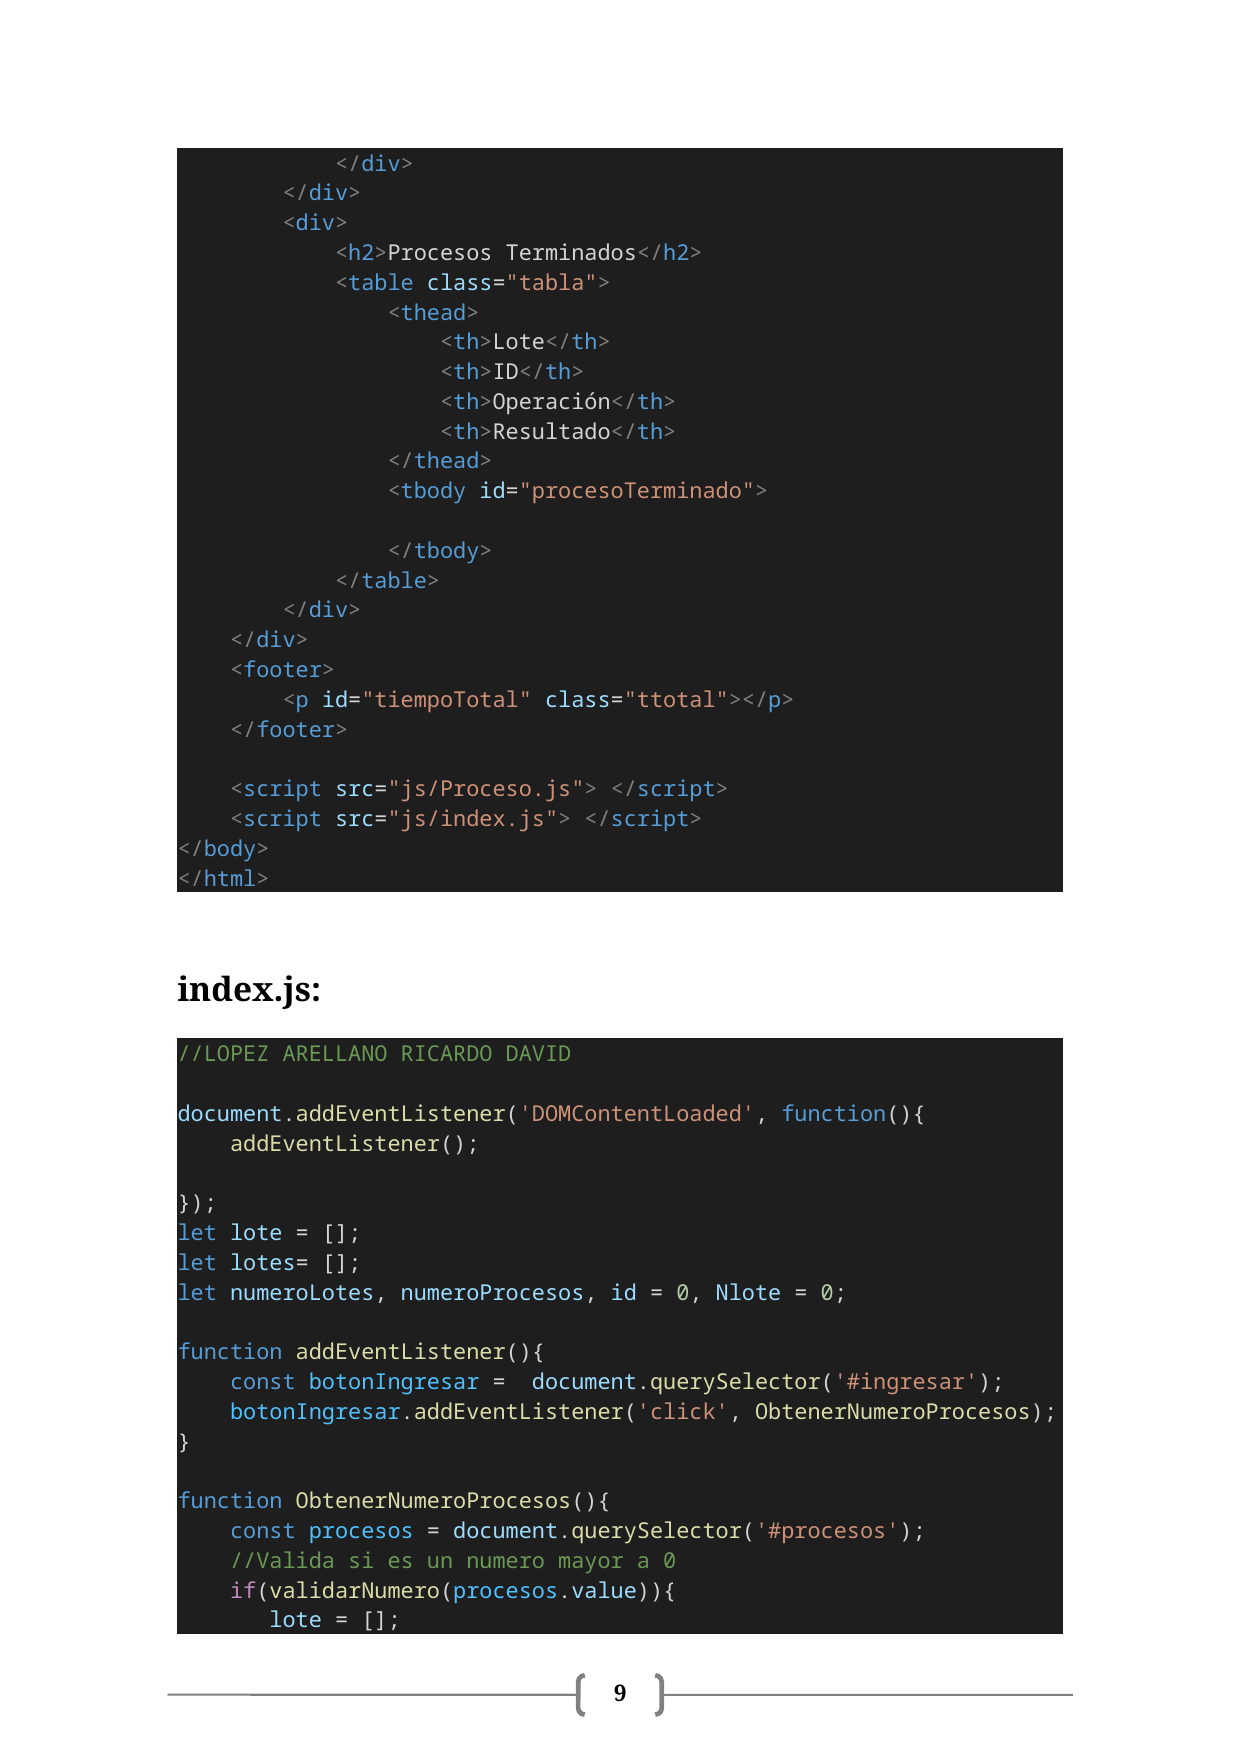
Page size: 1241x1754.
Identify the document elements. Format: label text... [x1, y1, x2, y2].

text if(validarNumero(procesos.value)){ [177, 1575, 1063, 1604]
text </footer> [177, 714, 1063, 743]
text addEventListener(); [177, 1128, 1063, 1158]
text <th>Lote</th> [177, 326, 1063, 356]
text //LOPEZ ARELLANO RICARDO DAVID [177, 1038, 1063, 1068]
text const botonIngresar = document.querySelector('#ingresar'); [177, 1366, 1063, 1396]
text let numeroLotes, numeroProcesos, id = 0, Nlote = 0; [177, 1277, 1063, 1307]
text //Valida si es un numero mayor a 0 [177, 1545, 1063, 1575]
text <p id="tiempoTotal" class="ttotal"></p> [177, 684, 1063, 714]
text function addEventListener(){ [177, 1336, 1063, 1366]
text </div> [177, 148, 1063, 177]
text </div> [177, 624, 1063, 654]
text lote = []; [177, 1604, 1063, 1634]
text </body> [177, 833, 1063, 863]
text <footer> [177, 654, 1063, 684]
text <th>Resultado</th> [177, 416, 1063, 446]
text } [177, 1426, 1063, 1456]
text <thead> [177, 297, 1063, 326]
text </thead> [177, 446, 1063, 475]
text <script src="js/index.js"> </script> [177, 803, 1063, 833]
text </html> [177, 863, 1063, 892]
text const procesos = document.querySelector('#procesos'); [177, 1515, 1063, 1545]
text <tbody id="procesoTerminado"> [177, 475, 1063, 505]
text document.addEventListener('DOMContentLoaded', function(){ [177, 1098, 1063, 1128]
text <h2>Procesos Terminados</h2> [177, 237, 1063, 267]
text </table> [177, 565, 1063, 594]
text let lotes= []; [177, 1247, 1063, 1277]
text <div> [177, 207, 1063, 237]
text }); [177, 1187, 1063, 1217]
text function ObtenerNumeroProcesos(){ [177, 1485, 1063, 1515]
text <th>Operación</th> [177, 386, 1063, 416]
text <th>ID</th> [177, 356, 1063, 386]
text <script src="js/Proceso.js"> </script> [177, 773, 1063, 803]
text index.js: [177, 965, 1063, 1011]
text </div> [177, 177, 1063, 207]
text let lote = []; [177, 1217, 1063, 1247]
text <table class="tabla"> [177, 267, 1063, 297]
text </div> [177, 594, 1063, 624]
text botonIngresar.addEventListener('click', ObtenerNumeroProcesos); [177, 1396, 1063, 1426]
text </tbody> [177, 535, 1063, 565]
